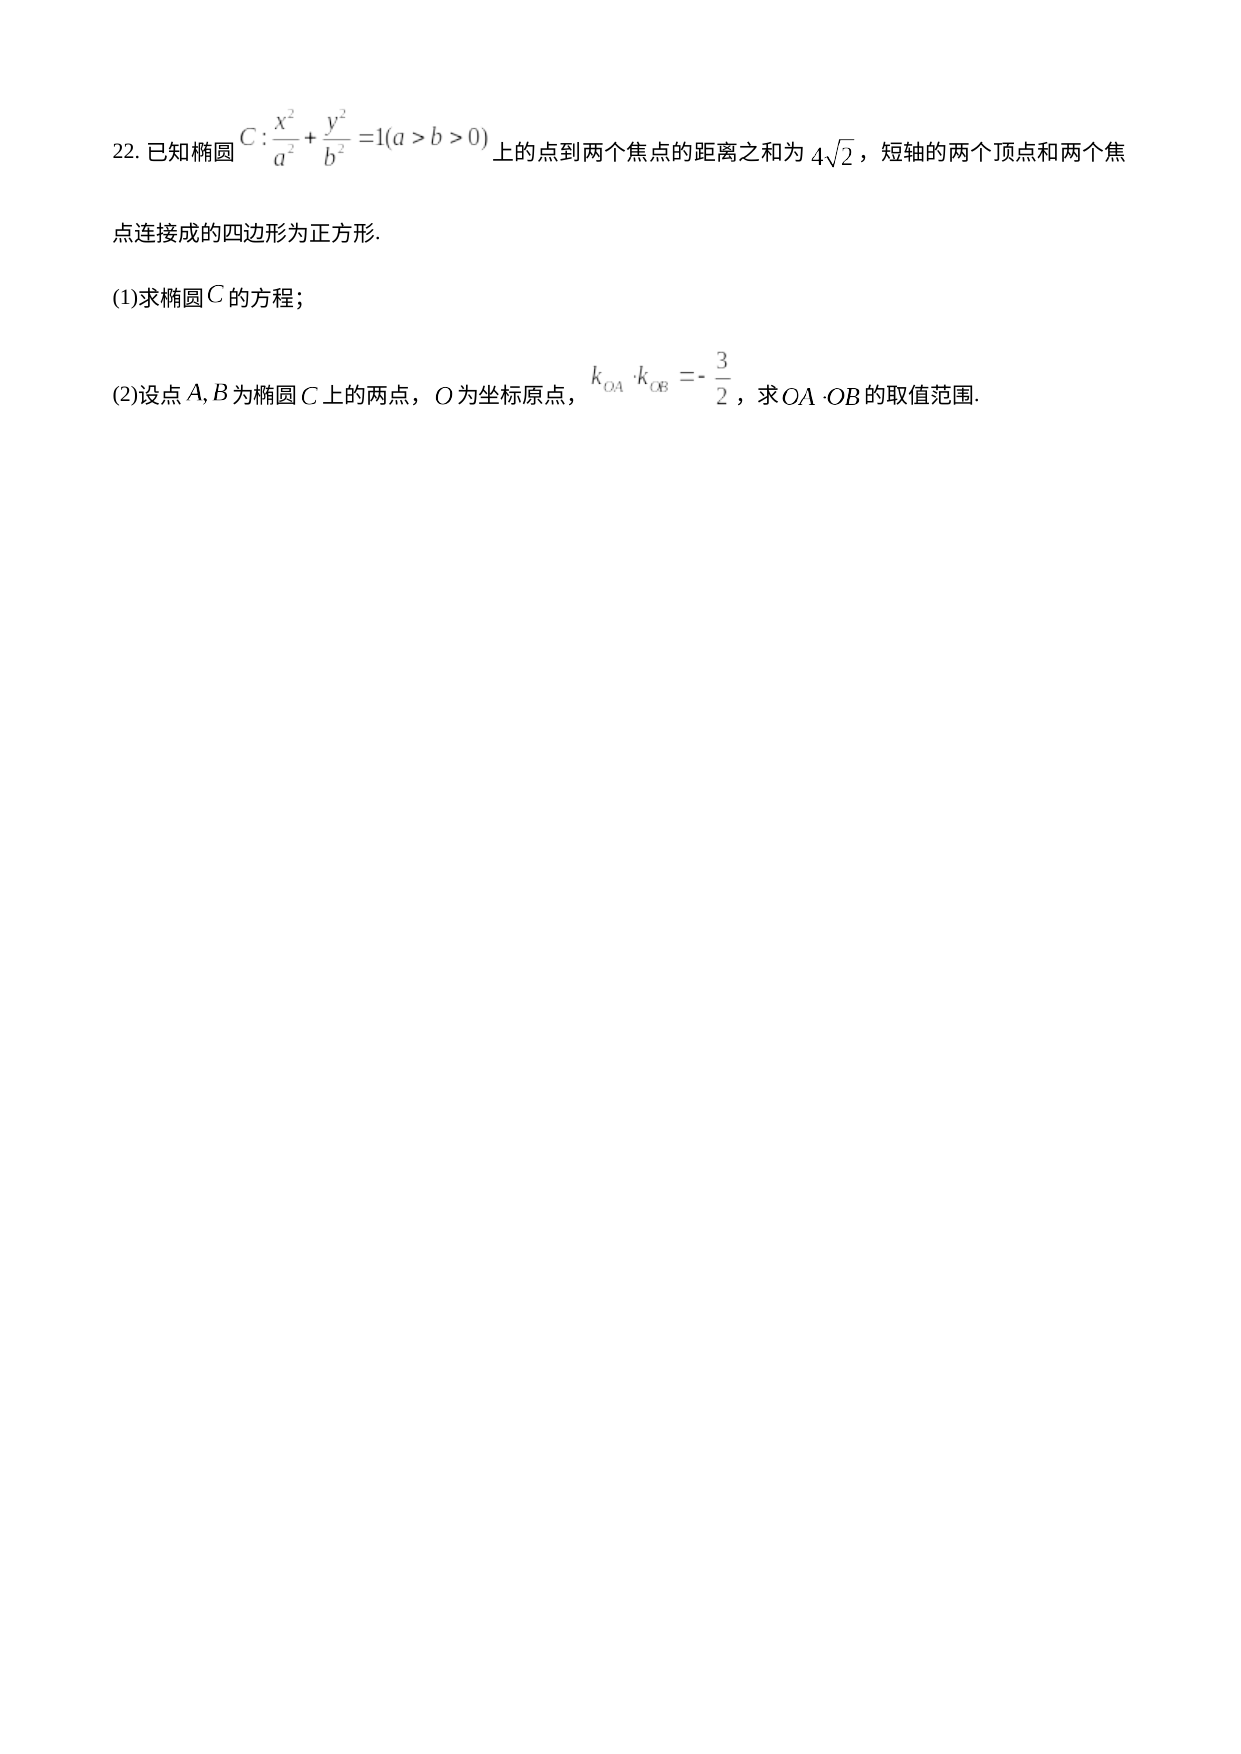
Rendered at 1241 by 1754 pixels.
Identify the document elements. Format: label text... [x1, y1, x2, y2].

text (1)求椭圆的方程； [112, 264, 1128, 329]
text (2)设点为椭圆上的两点，为坐标原点，，求的取值范围. [112, 345, 1128, 442]
text 22. 已知椭圆上的点到两个焦点的距离之和为，短轴的两个顶点和两个焦点连接成的四边形为正方形. [112, 102, 1128, 248]
